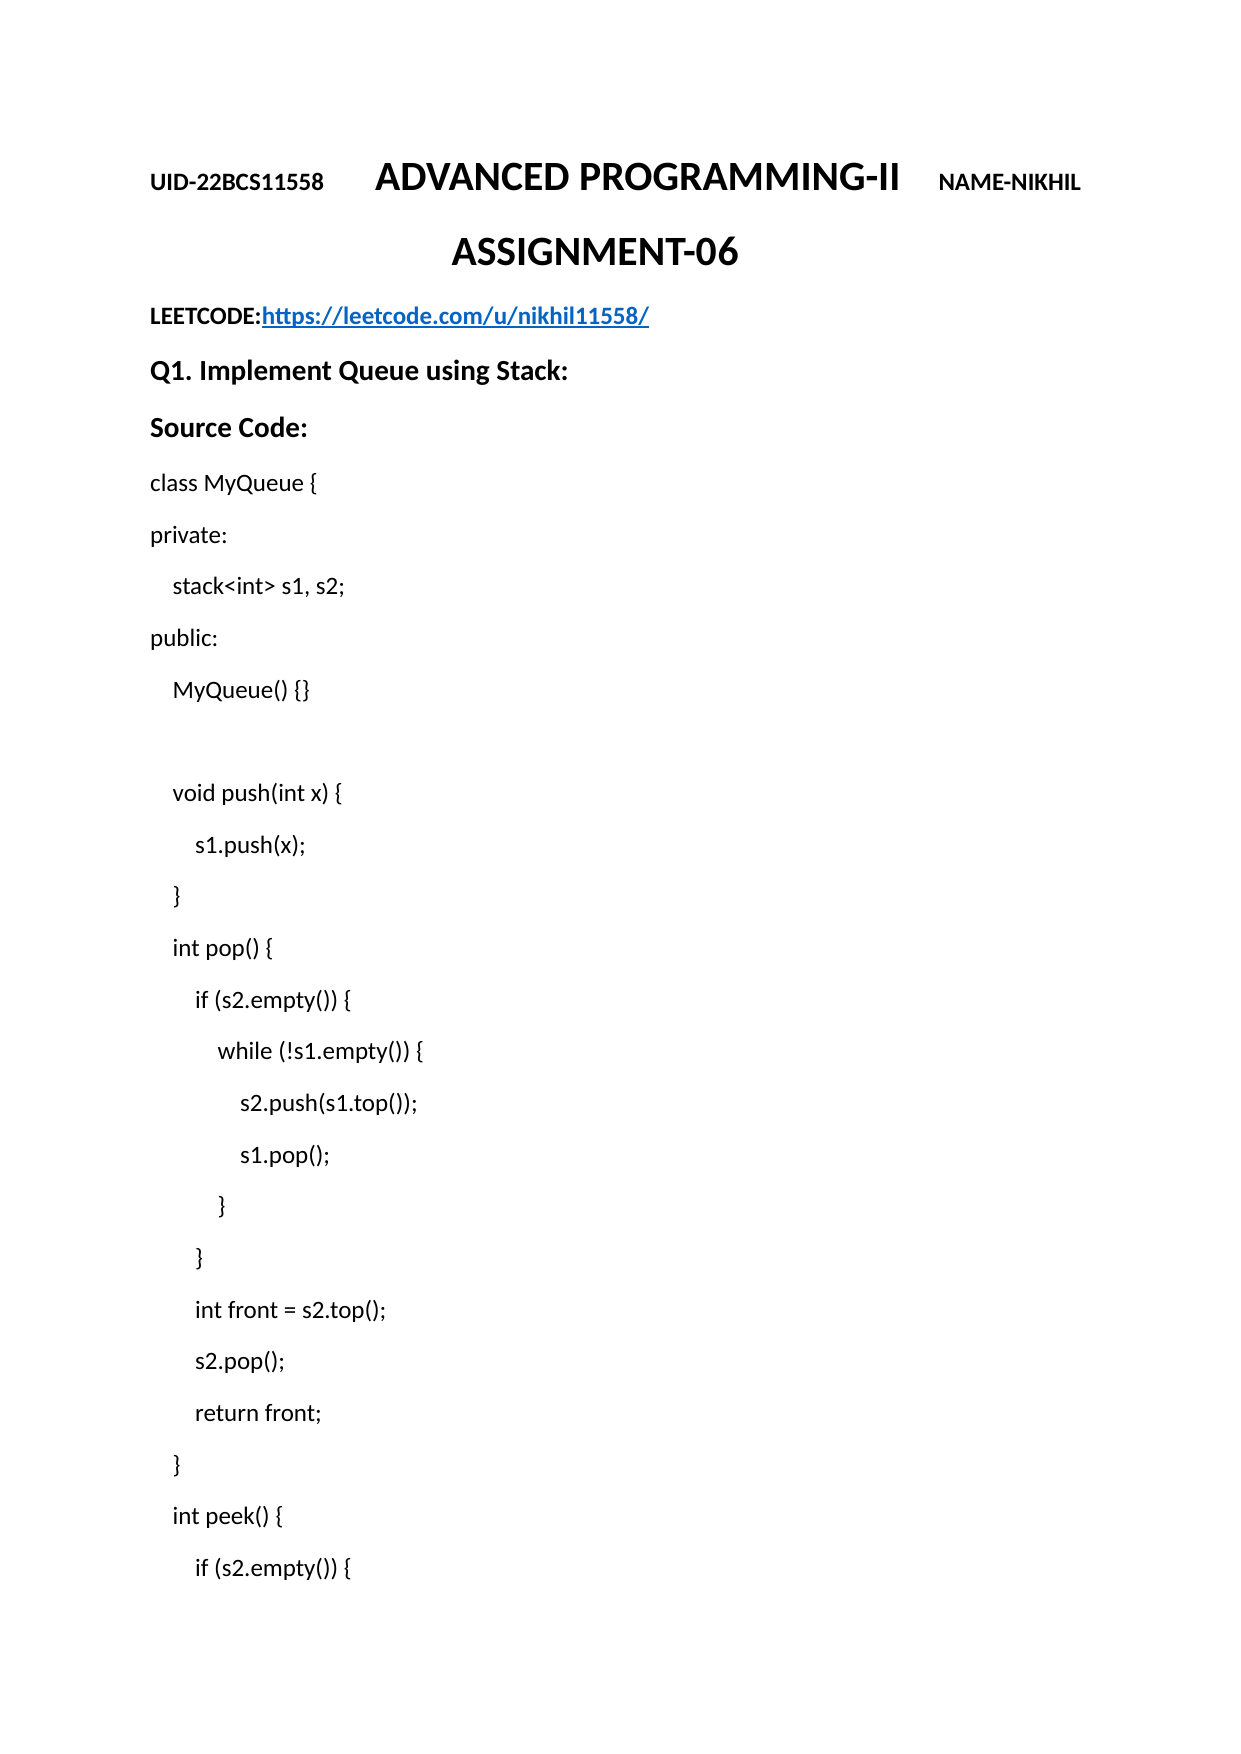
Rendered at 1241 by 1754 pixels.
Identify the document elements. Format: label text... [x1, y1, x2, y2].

text class MyQueue { [150, 467, 1090, 498]
text void push(int x) { [150, 777, 1090, 808]
text LEETCODE:https://leetcode.com/u/nikhil11558/ [150, 300, 1090, 331]
text public: [150, 622, 1090, 653]
text s1.push(x); [150, 829, 1090, 859]
text int peek() { [150, 1500, 1090, 1531]
text } [150, 1449, 1090, 1479]
text } [150, 1190, 1090, 1221]
text s2.pop(); [150, 1345, 1090, 1376]
text s1.pop(); [150, 1139, 1090, 1169]
text while (!s1.empty()) { [150, 1035, 1090, 1066]
text if (s2.empty()) { [150, 1552, 1090, 1583]
text } [150, 1242, 1090, 1273]
text Source Code: [150, 409, 1090, 445]
text int pop() { [150, 932, 1090, 963]
text s2.push(s1.top()); [150, 1087, 1090, 1118]
text MyQueue() {} [150, 674, 1090, 704]
text private: [150, 519, 1090, 549]
text stack<int> s1, s2; [150, 570, 1090, 601]
text UID-22BCS11558 ADVANCED PROGRAMMING-II NAME-NIKHIL [150, 150, 1090, 201]
text ASSIGNMENT-06 [150, 225, 1090, 276]
text if (s2.empty()) { [150, 984, 1090, 1014]
text return front; [150, 1397, 1090, 1428]
text int front = s2.top(); [150, 1294, 1090, 1324]
text Q1. Implement Queue using Stack: [150, 352, 1090, 387]
text } [150, 880, 1090, 911]
